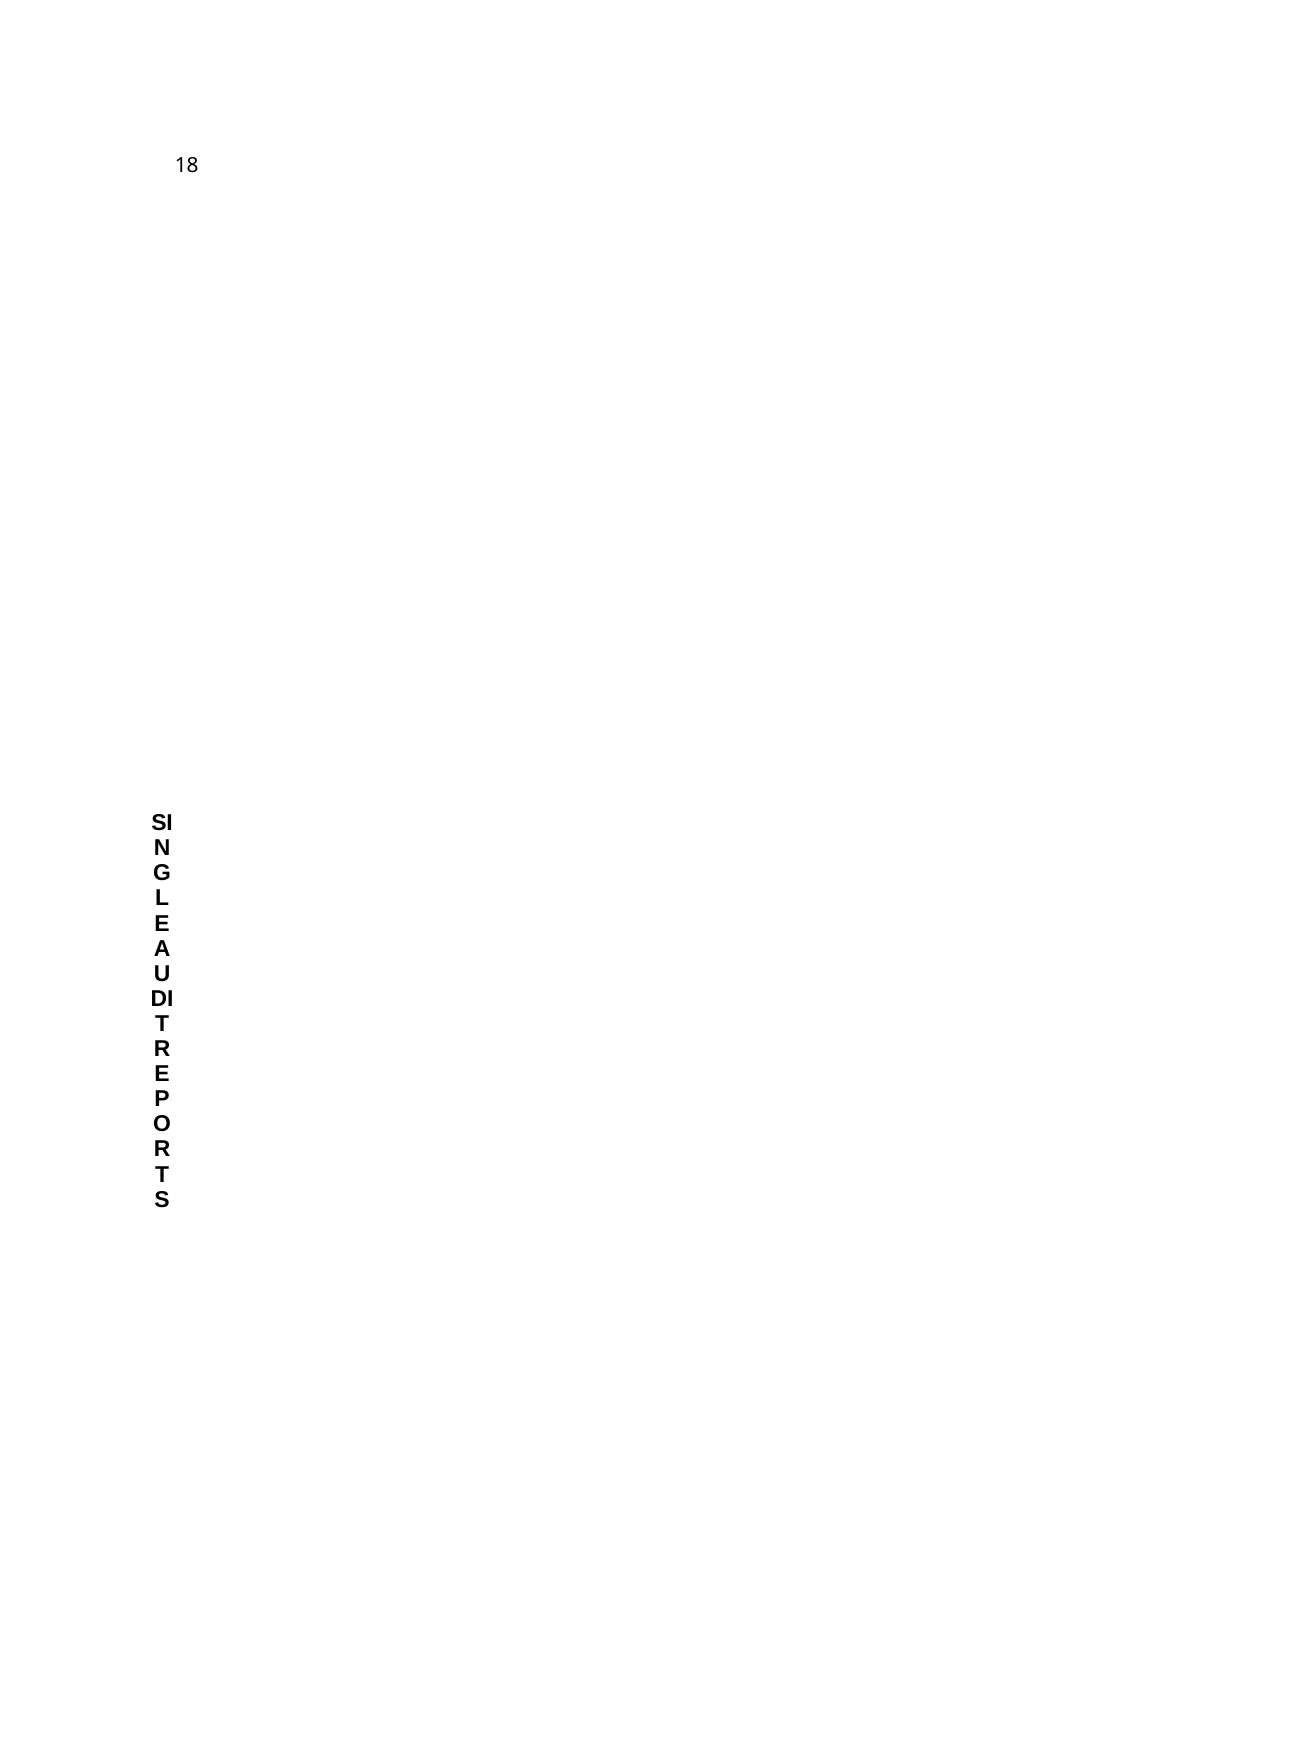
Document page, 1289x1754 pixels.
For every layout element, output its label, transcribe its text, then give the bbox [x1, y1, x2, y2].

text 18 [174, 150, 199, 178]
text SINGLE AUDIT REPORTS [150, 810, 174, 1212]
